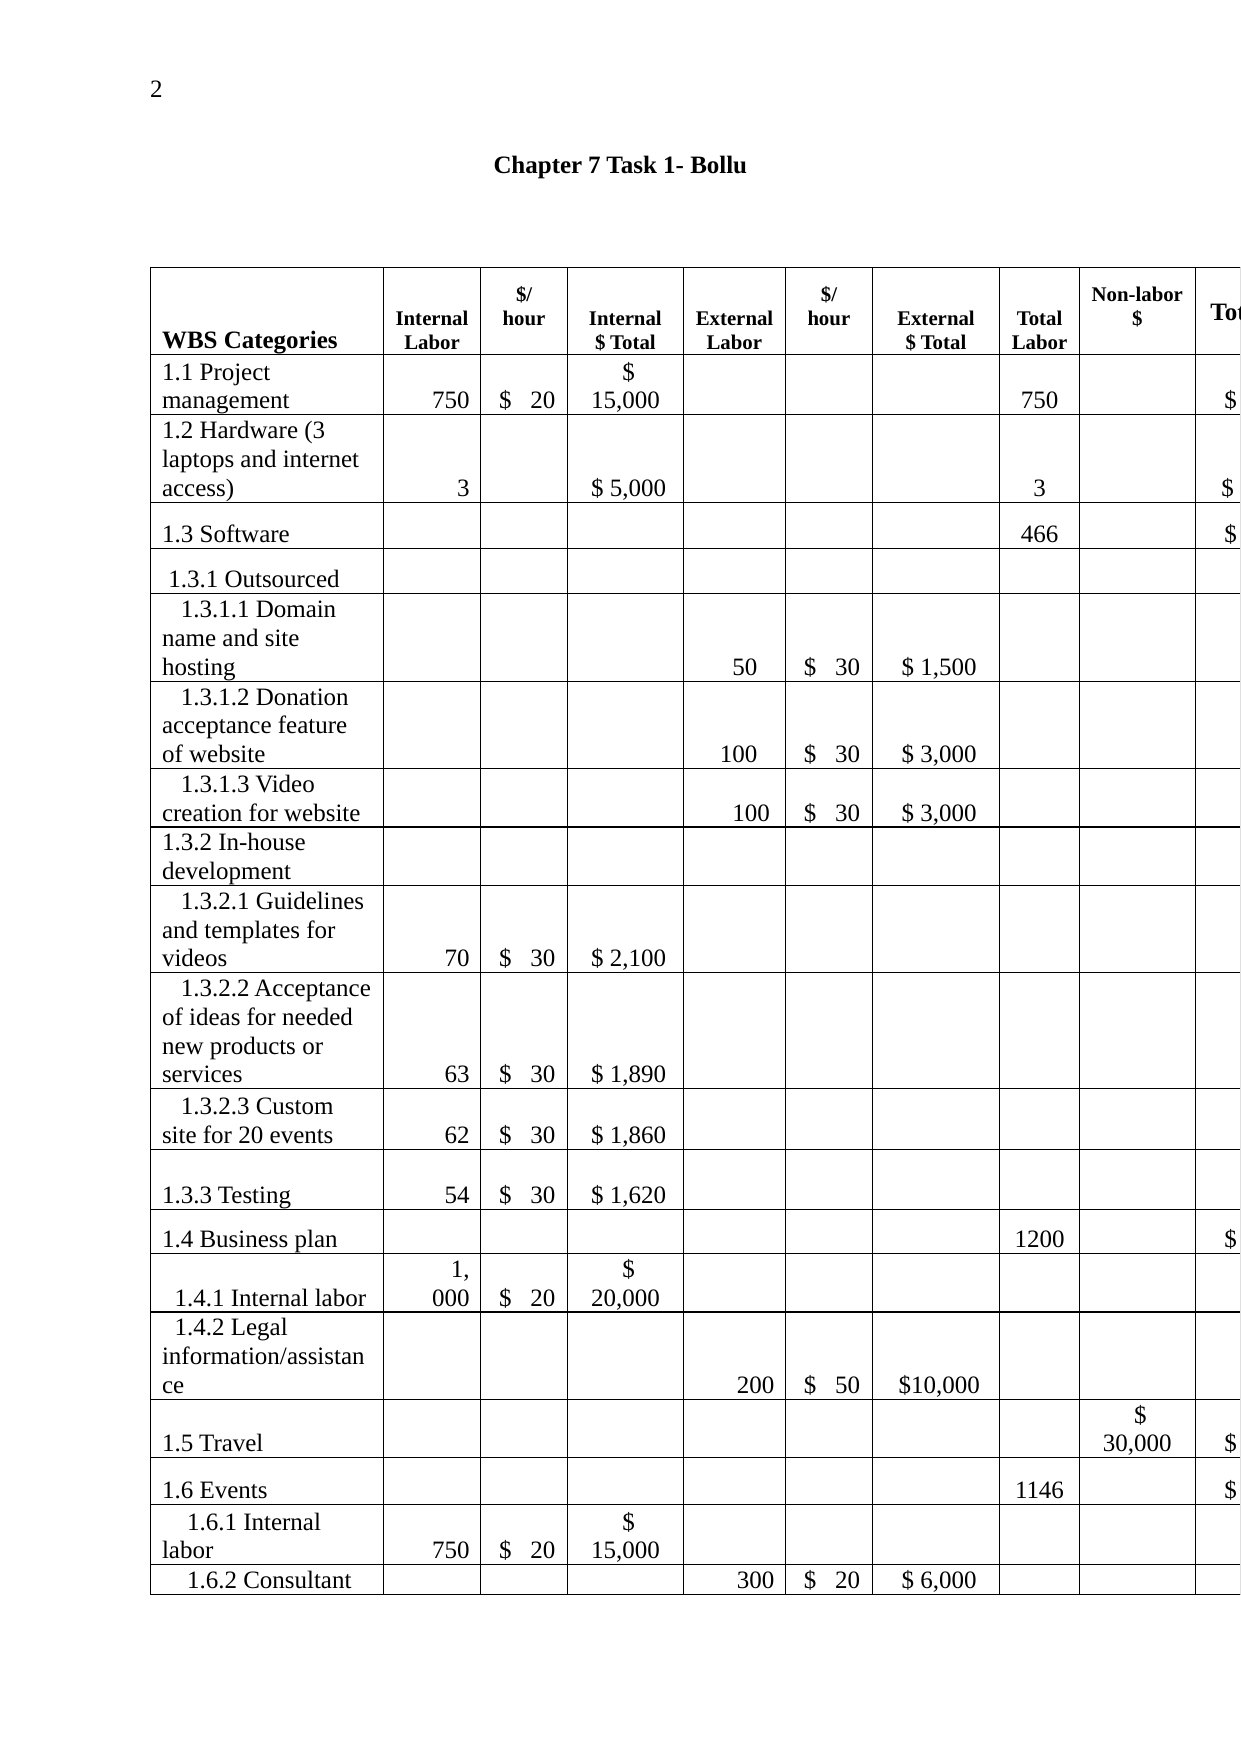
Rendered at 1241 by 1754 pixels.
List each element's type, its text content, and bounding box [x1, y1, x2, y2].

table_cell [1080, 1313, 1195, 1399]
table_cell [481, 594, 567, 681]
table_header Non-labor $ [1080, 268, 1195, 354]
table_cell [1080, 1565, 1195, 1594]
table_cell 1.3.1.1 Domain name and site hosting [151, 594, 383, 681]
table_cell [684, 549, 785, 593]
table_cell [1000, 1089, 1079, 1149]
table_cell [873, 1458, 999, 1504]
table_cell [1000, 828, 1079, 885]
table_header Internal Labor [384, 268, 480, 354]
table_cell [1000, 769, 1079, 826]
table_cell [684, 973, 785, 1088]
table_cell 750 [384, 1505, 480, 1564]
table_cell [684, 1254, 785, 1311]
table_cell [873, 1254, 999, 1311]
table_cell $ 50 [786, 1313, 872, 1399]
table_cell [1080, 1089, 1195, 1149]
table_cell 54 [384, 1150, 480, 1209]
table_cell 1.3.2.2 Acceptance of ideas for needed new products or services [151, 973, 383, 1088]
table_cell 1.3 Software [151, 503, 383, 547]
table_cell [873, 355, 999, 414]
table_cell [873, 1089, 999, 1149]
table_cell $ 30 [481, 1089, 567, 1149]
table_cell [1000, 1313, 1079, 1399]
table_cell [1196, 886, 1240, 972]
table_cell 3 [384, 415, 480, 502]
table_cell [1000, 1150, 1079, 1209]
table_cell [1080, 973, 1195, 1088]
table_cell $ 20,000 [568, 1254, 683, 1311]
table_cell 70 [384, 886, 480, 972]
table_cell [1196, 549, 1240, 593]
table_cell [786, 1400, 872, 1457]
table_cell $ 1,620 [568, 1150, 683, 1209]
table_cell 62 [384, 1089, 480, 1149]
table_cell 300 [684, 1565, 785, 1594]
table_cell [786, 973, 872, 1088]
table_cell $ 15,000 [1196, 355, 1240, 414]
table_header External $ Total [873, 268, 999, 354]
table_cell [568, 1400, 683, 1457]
table_cell [568, 1565, 683, 1594]
table_cell [1000, 886, 1079, 972]
table_cell [568, 594, 683, 681]
table_cell $10,000 [873, 1313, 999, 1399]
table_cell [873, 1150, 999, 1209]
table_cell $ 2,100 [568, 886, 683, 972]
table_cell 100 [684, 682, 785, 768]
table_cell 1.6 Events [151, 1458, 383, 1504]
table_cell [481, 503, 567, 547]
table_cell [1080, 1210, 1195, 1253]
table_header Total Labor [1000, 268, 1079, 354]
table_cell [1000, 973, 1079, 1088]
table_cell [1196, 682, 1240, 768]
table_cell [1080, 828, 1195, 885]
table_header External Labor [684, 268, 785, 354]
table_cell [1196, 1089, 1240, 1149]
table_cell $ 20 [786, 1565, 872, 1594]
table_cell [384, 1565, 480, 1594]
table_cell [481, 1400, 567, 1457]
table_cell [384, 549, 480, 593]
table_cell $ 30 [481, 1150, 567, 1209]
table_cell $ 30 [481, 973, 567, 1088]
table_cell [568, 1313, 683, 1399]
table_cell $ 14,980 [1196, 503, 1240, 547]
table_cell 1.4.1 Internal labor [151, 1254, 383, 1311]
table_cell [481, 1313, 567, 1399]
table_cell [1196, 1254, 1240, 1311]
table_cell [786, 1505, 872, 1564]
table_cell $ 30 [786, 594, 872, 681]
table_cell [1196, 1565, 1240, 1594]
table_cell [384, 594, 480, 681]
table_header Total Cost [1196, 268, 1240, 354]
table_cell [786, 503, 872, 547]
table_cell [786, 1458, 872, 1504]
table_cell [684, 1458, 785, 1504]
table_cell 1.1 Project management [151, 355, 383, 414]
table_cell 1.4.2 Legal information/assistance [151, 1313, 383, 1399]
table_cell [1080, 886, 1195, 972]
table_cell [1080, 769, 1195, 826]
table_cell [384, 1400, 480, 1457]
table_cell $ 15,000 [568, 355, 683, 414]
table_cell [384, 769, 480, 826]
table_cell $ 20 [481, 1505, 567, 1564]
table_cell [1196, 1150, 1240, 1209]
table_cell $ 30,000 [1196, 1210, 1240, 1253]
table_cell [1080, 549, 1195, 593]
table_cell $ 5,000 [1196, 415, 1240, 502]
table_cell 100 [684, 769, 785, 826]
table_cell $ 20 [481, 1254, 567, 1311]
table_cell [684, 1150, 785, 1209]
table_cell [481, 415, 567, 502]
table_cell [481, 1210, 567, 1253]
table_cell [568, 1210, 683, 1253]
table_cell [1080, 415, 1195, 502]
table_cell $ 1,500 [873, 594, 999, 681]
table_cell [568, 549, 683, 593]
table_cell [684, 1210, 785, 1253]
table_cell [568, 828, 683, 885]
table_cell 200 [684, 1313, 785, 1399]
table_cell [786, 1089, 872, 1149]
table_cell 1.3.2.1 Guidelines and templates for videos [151, 886, 383, 972]
table_cell [684, 415, 785, 502]
table_cell [873, 1210, 999, 1253]
table_cell [384, 1313, 480, 1399]
table_cell [1000, 1505, 1079, 1564]
table_cell [786, 355, 872, 414]
table_cell 1.3.2.3 Custom site for 20 events [151, 1089, 383, 1149]
table_cell $ 20 [481, 355, 567, 414]
text Chapter 7 Task 1- Bollu [150, 150, 1090, 179]
table_cell $ 30 [786, 682, 872, 768]
table_cell [384, 828, 480, 885]
table_cell [684, 1089, 785, 1149]
table_cell 466 [1000, 503, 1079, 547]
table_cell 1146 [1000, 1458, 1079, 1504]
table_cell $ 5,000 [568, 415, 683, 502]
table_cell [1000, 682, 1079, 768]
table_cell [1080, 355, 1195, 414]
table_cell 1.2 Hardware (3 laptops and internet access) [151, 415, 383, 502]
table_cell [1080, 1150, 1195, 1209]
table_cell [481, 1565, 567, 1594]
table_cell [873, 828, 999, 885]
table_cell $ 6,000 [873, 1565, 999, 1594]
table_header $/ hour [481, 268, 567, 354]
table_cell [384, 682, 480, 768]
table_cell [1000, 1254, 1079, 1311]
table_cell $ 3,000 [873, 769, 999, 826]
table_header Internal $ Total [568, 268, 683, 354]
table_cell [568, 769, 683, 826]
table_cell 1.3.2 In-house development [151, 828, 383, 885]
table_cell 1.5 Travel [151, 1400, 383, 1457]
table_cell [568, 682, 683, 768]
table_cell [384, 1210, 480, 1253]
table_cell [873, 1505, 999, 1564]
table_cell $ 25,000 [1196, 1458, 1240, 1504]
table_cell $ 30 [786, 769, 872, 826]
table_cell $ 3,000 [873, 682, 999, 768]
table_cell [384, 503, 480, 547]
table_cell [481, 549, 567, 593]
table_cell $ 15,000 [568, 1505, 683, 1564]
table_cell 1.3.1.2 Donation acceptance feature of website [151, 682, 383, 768]
table_cell $ 1,890 [568, 973, 683, 1088]
table_cell 750 [384, 355, 480, 414]
table_cell [1080, 1254, 1195, 1311]
table_cell [384, 1458, 480, 1504]
table_cell 750 [1000, 355, 1079, 414]
table_cell [1196, 828, 1240, 885]
table_cell [873, 503, 999, 547]
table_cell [151, 1565, 383, 1594]
table_cell [786, 1254, 872, 1311]
table_cell [1080, 594, 1195, 681]
table_cell [873, 1400, 999, 1457]
table_cell [1000, 1400, 1079, 1457]
table_cell [1196, 594, 1240, 681]
table_cell 3 [1000, 415, 1079, 502]
table_cell [481, 1458, 567, 1504]
table_cell 1.6.1 Internal labor [151, 1505, 383, 1564]
table_cell [786, 828, 872, 885]
table_cell $ 30,000 [1196, 1400, 1240, 1457]
table_cell 63 [384, 973, 480, 1088]
table_cell 50 [684, 594, 785, 681]
table_header $/ hour [786, 268, 872, 354]
table_cell [568, 1458, 683, 1504]
table_cell [1080, 682, 1195, 768]
table_cell 1,000 [384, 1254, 480, 1311]
table_cell [786, 415, 872, 502]
table_cell [684, 828, 785, 885]
table_cell [481, 769, 567, 826]
table_cell [873, 973, 999, 1088]
table_cell 1.3.3 Testing [151, 1150, 383, 1209]
table_cell [873, 886, 999, 972]
table_cell 1200 [1000, 1210, 1079, 1253]
table_cell [1196, 769, 1240, 826]
table_cell [786, 886, 872, 972]
table_cell [873, 549, 999, 593]
table_cell 1.3.1.3 Video creation for website [151, 769, 383, 826]
table_cell [1000, 594, 1079, 681]
table_cell [786, 1210, 872, 1253]
table_cell [786, 549, 872, 593]
table_cell [1000, 549, 1079, 593]
table_cell $ 30,000 [1080, 1400, 1195, 1457]
table_cell [1000, 1565, 1079, 1594]
table_cell [1080, 1458, 1195, 1504]
table_cell 1.3.1 Outsourced [151, 549, 383, 593]
table_header WBS Categories [151, 268, 383, 354]
table_cell $ 1,860 [568, 1089, 683, 1149]
table_cell [1196, 973, 1240, 1088]
table_cell [684, 1505, 785, 1564]
table_cell [684, 886, 785, 972]
table_cell [1080, 503, 1195, 547]
table_cell [481, 828, 567, 885]
table_cell [786, 1150, 872, 1209]
table_cell [873, 415, 999, 502]
table_cell [684, 355, 785, 414]
table_cell $ 30 [481, 886, 567, 972]
table_cell [684, 1400, 785, 1457]
table_cell [568, 503, 683, 547]
table_cell [1196, 1313, 1240, 1399]
table_cell [684, 503, 785, 547]
table_cell [1196, 1505, 1240, 1564]
table_cell [1080, 1505, 1195, 1564]
table_cell [481, 682, 567, 768]
table_cell 1.4 Business plan [151, 1210, 383, 1253]
